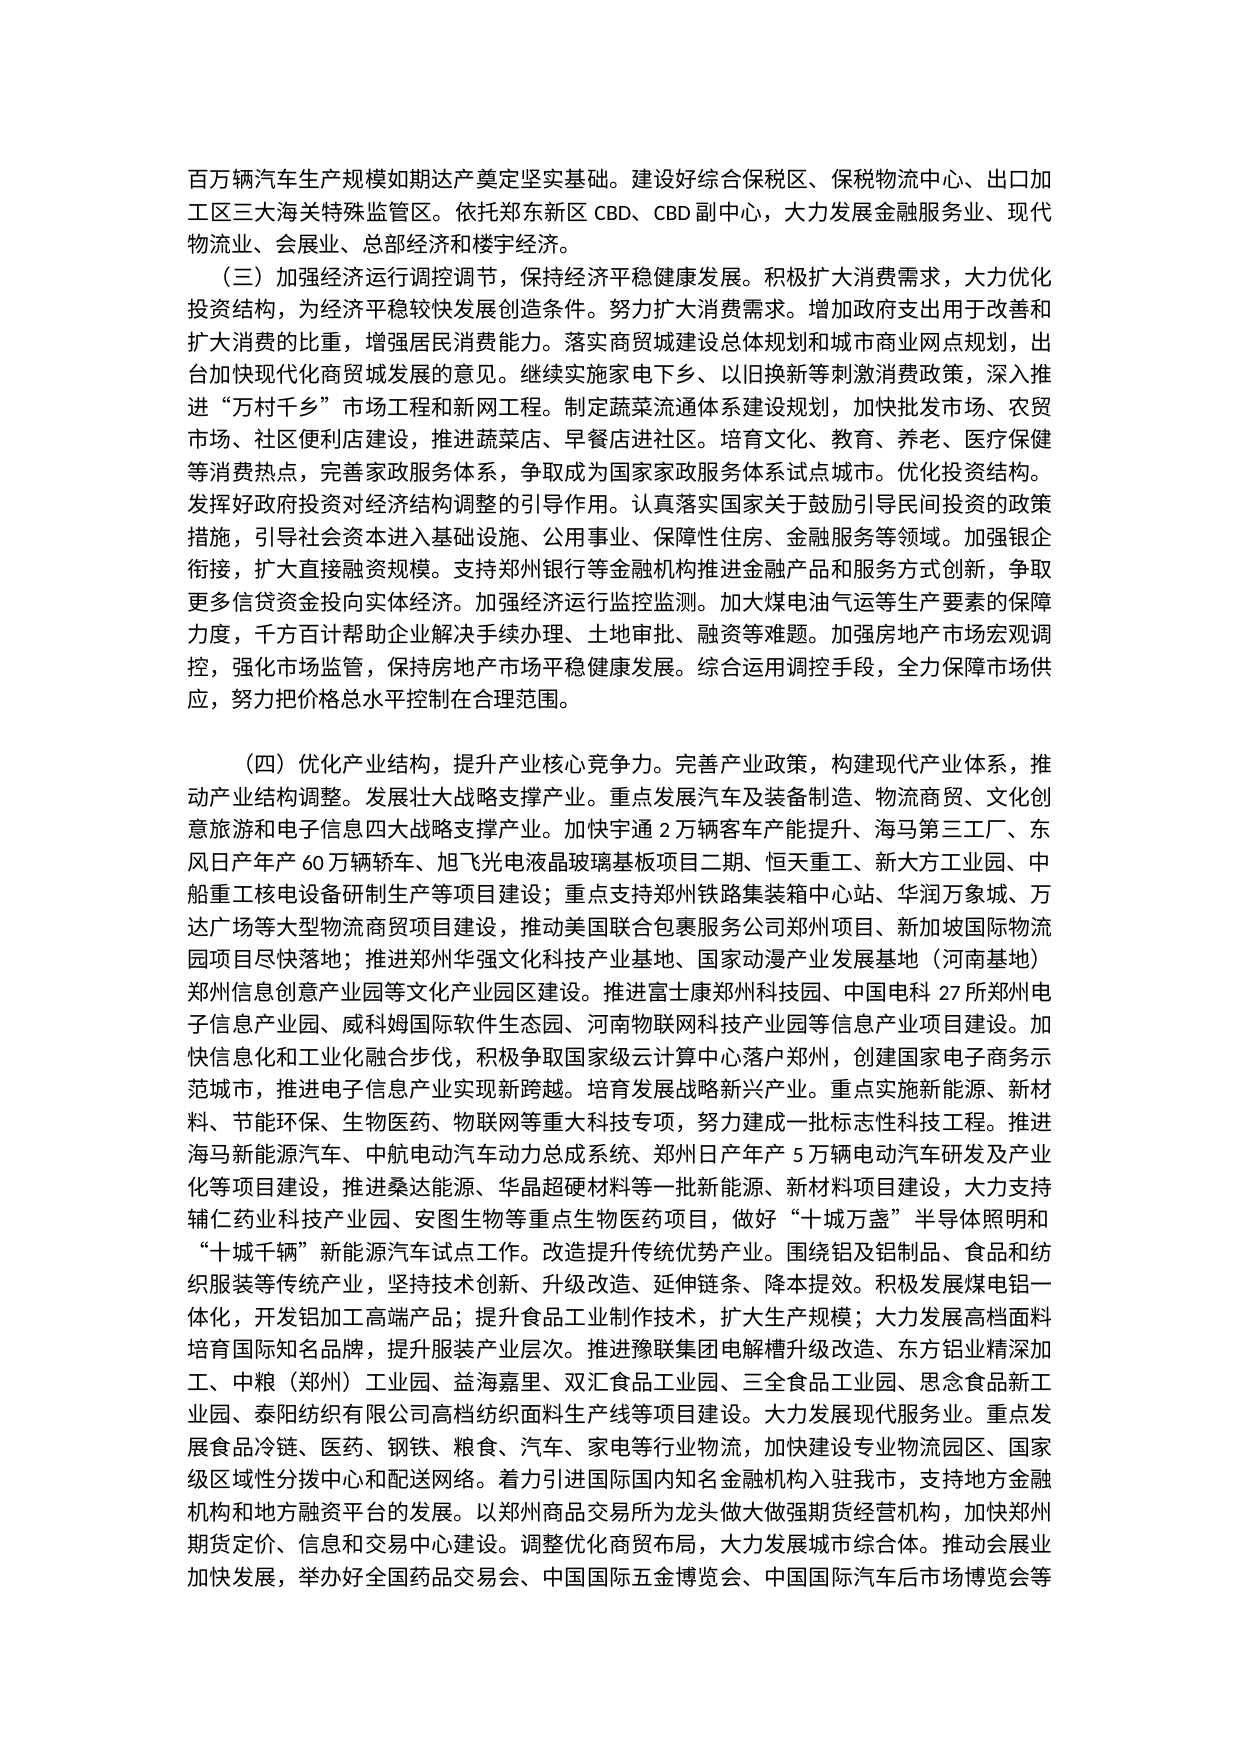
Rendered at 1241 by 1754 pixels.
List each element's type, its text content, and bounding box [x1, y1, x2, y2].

text （三）加强经济运行调控调节，保持经济平稳健康发展。积极扩大消费需求，大力优化投资结构，为经济平稳较快发展创造条件。努力扩大消费需求。增加政府支出用于改善和扩大消费的比重，增强居民消费能力。落实商贸城建设总体规划和城市商业网点规划，出台加快现代化商贸城发展的意见。继续实施家电下乡、以旧换新等刺激消费政策，深入推进“万村千乡”市场工程和新网工程。制定蔬菜流通体系建设规划，加快批发市场、农贸市场、社区便利店建设，推进蔬菜店、早餐店进社区。培育文化、教育、养老、医疗保健等消费热点，完善家政服务体系，争取成为国家家政服务体系试点城市。优化投资结构。发挥好政府投资对经济结构调整的引导作用。认真落实国家关于鼓励引导民间投资的政策措施，引导社会资本进入基础设施、公用事业、保障性住房、金融服务等领域。加强银企衔接，扩大直接融资规模。支持郑州银行等金融机构推进金融产品和服务方式创新，争取更多信贷资金投向实体经济。加强经济运行监控监测。加大煤电油气运等生产要素的保障力度，千方百计帮助企业解决手续办理、土地审批、融资等难题。加强房地产市场宏观调控，强化市场监管，保持房地产市场平稳健康发展。综合运用调控手段，全力保障市场供应，努力把价格总水平控制在合理范围。 [187, 259, 1053, 714]
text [187, 747, 1053, 1592]
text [187, 162, 1053, 259]
